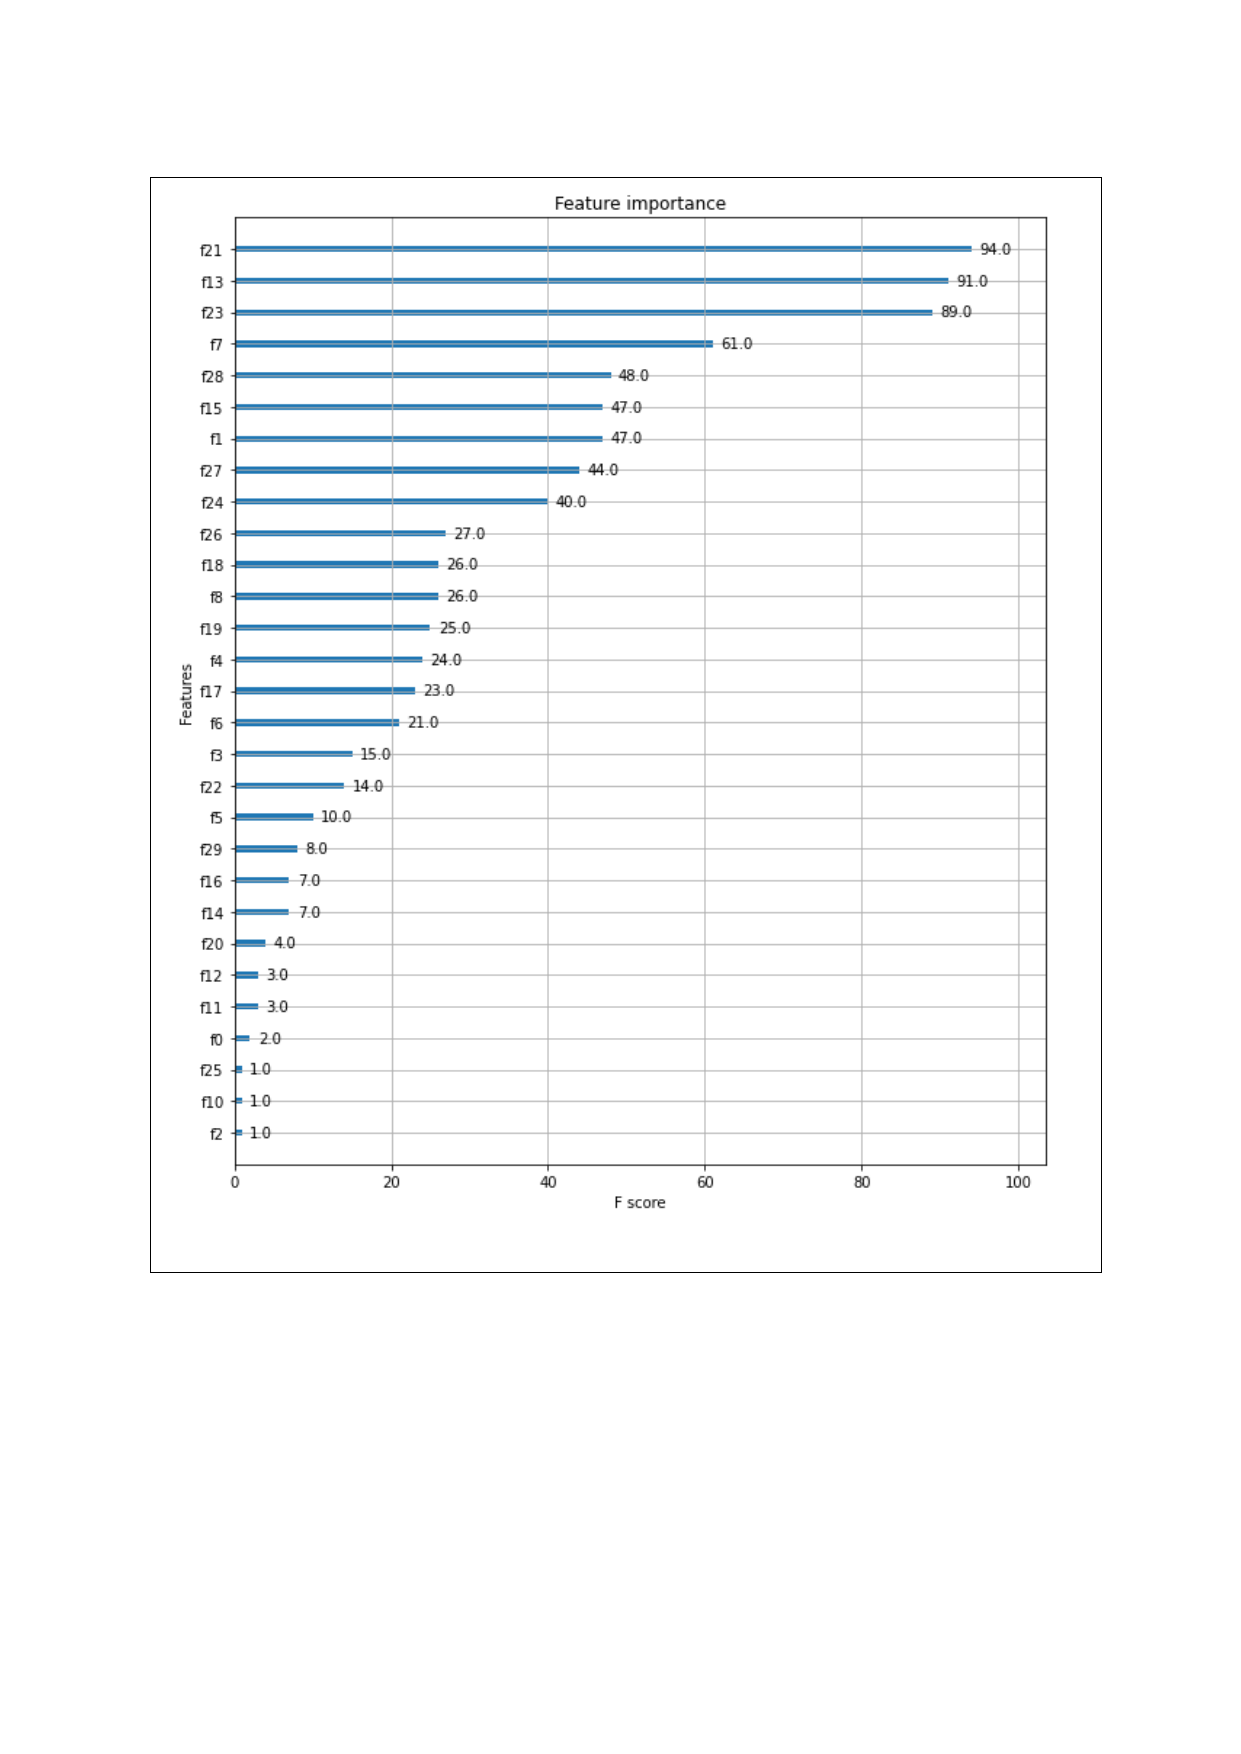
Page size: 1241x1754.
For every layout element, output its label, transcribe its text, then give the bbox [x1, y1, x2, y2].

table_header [0] train-logloss:0.60962 eval-logloss:0.61563 [1] train-logloss:0.54188 eval-logloss:0.55446 [2] train-logloss:0.48479 eval-logloss:0.50161 [3] train-logloss:0.43478 eval-logloss:0.45710 [4] train-logloss:0.39182 eval-logloss:0.41748 [5] train-logloss:0.35564 eval-logloss:0.38569 [6] train-logloss:0.32289 eval-logloss:0.35800 [7] train-logloss:0.29394 eval-logloss:0.33387 [8] train-logloss:0.26875 eval-logloss:0.31255 [9] train-logloss:0.24770 eval-logloss:0.29567 [10] train-logloss:0.22737 eval-logloss:0.27988 [11] train-logloss:0.21041 eval-logloss:0.26584 [12] train-logloss:0.19280 eval-logloss:0.25080 [13] train-logloss:0.17721 eval-logloss:0.23781 [14] train-logloss:0.16327 eval-logloss:0.22638 [15] train-logloss:0.15207 eval-logloss:0.21988 [16] train-logloss:0.14091 eval-logloss:0.21360 accuarcy: 0.9737 precision: 0.9718 recall: 0.9857 F1: 0.9787 AUC: 0.9701 <AxesSubplot:title={'center':'Feature importance'}, xlabel='F score', ylabel='Features'> [151, 178, 1101, 1272]
picture [161, 178, 1091, 1230]
